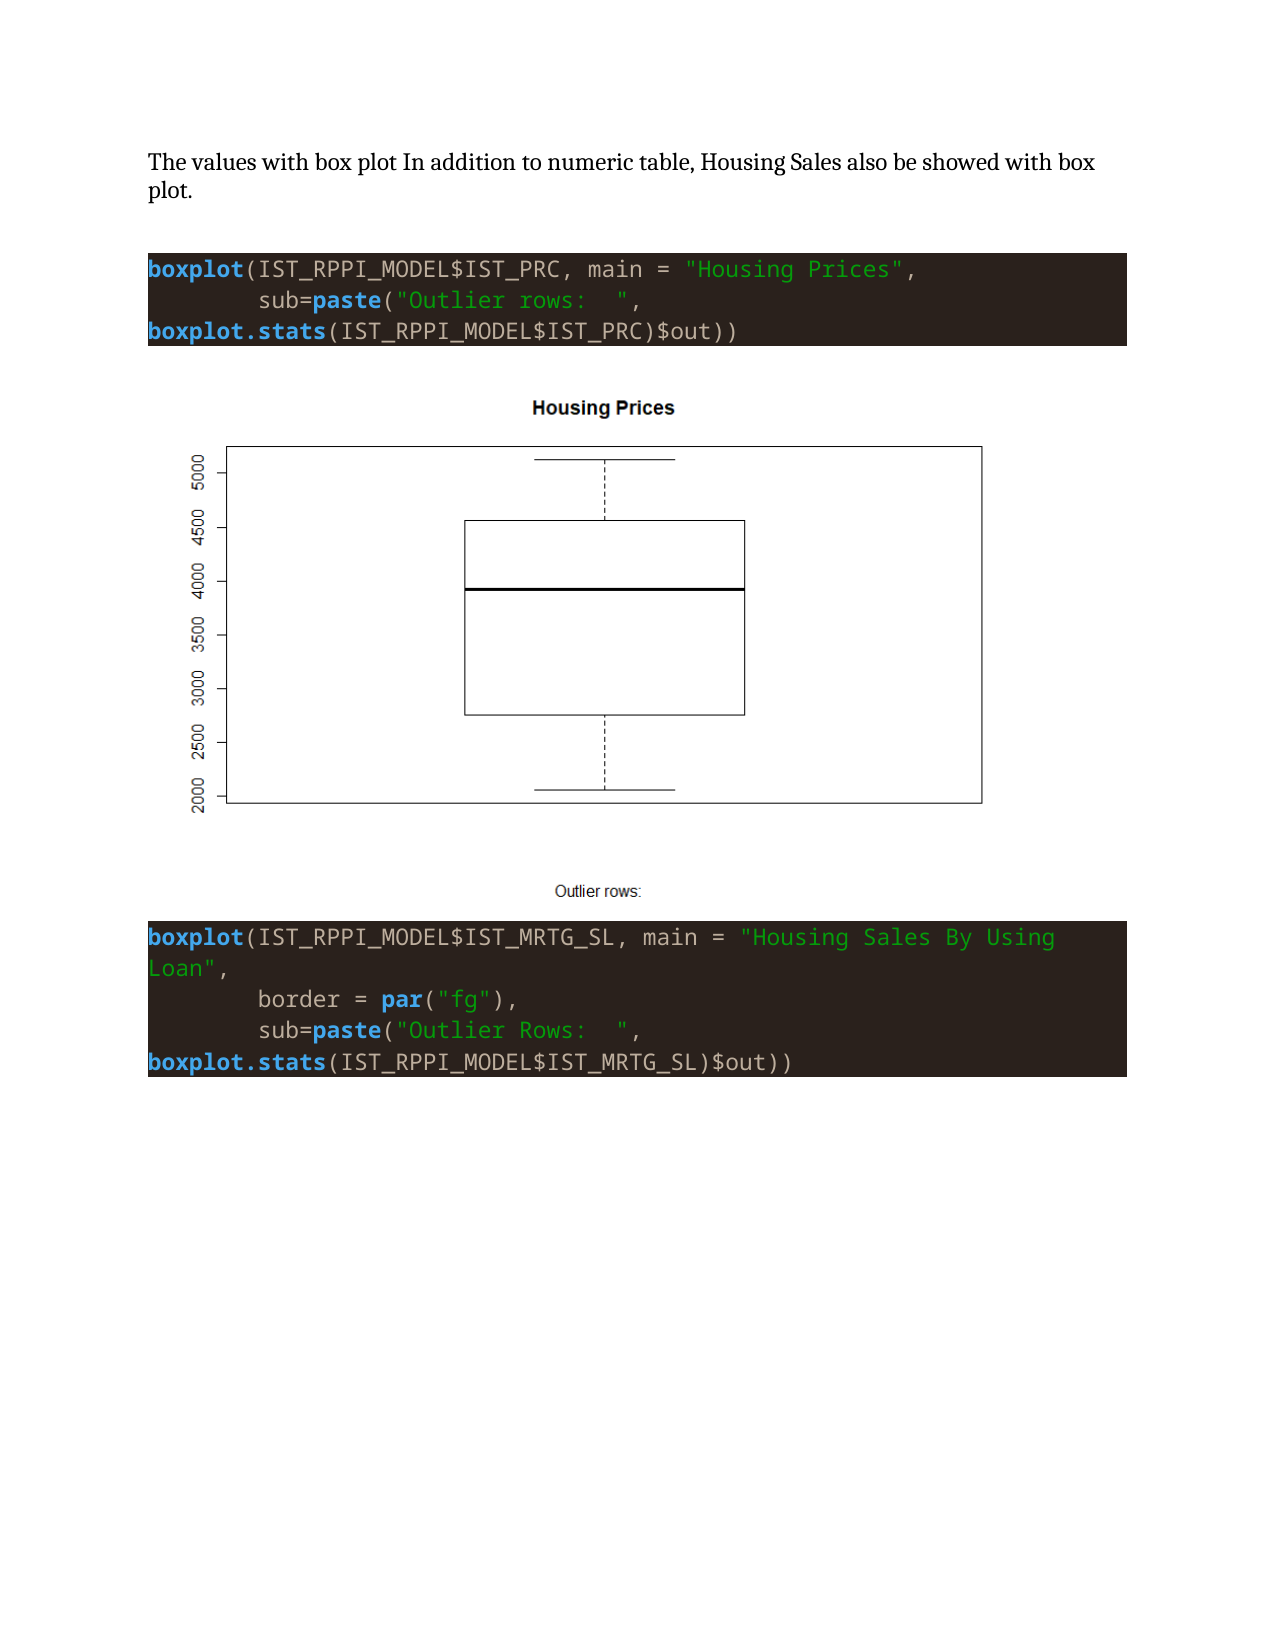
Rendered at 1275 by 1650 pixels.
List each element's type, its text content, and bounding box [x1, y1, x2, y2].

text boxplot(IST_RPPI_MODEL$IST_MRTG_SL, main = "Housing Sales By Using Loan", border = par("fg"), sub=paste("Outlier Rows: ", boxplot.stats(IST_RPPI_MODEL$IST_MRTG_SL)$out)) [148, 921, 1127, 1077]
text boxplot(IST_RPPI_MODEL$IST_PRC, main = "Housing Prices", sub=paste("Outlier rows: ", boxplot.stats(IST_RPPI_MODEL$IST_PRC)$out)) [643, 253, 1127, 346]
text The values with box plot In addition to numeric table, Housing Sales also be showed with box plot. [148, 148, 1127, 234]
picture [147, 367, 1023, 902]
